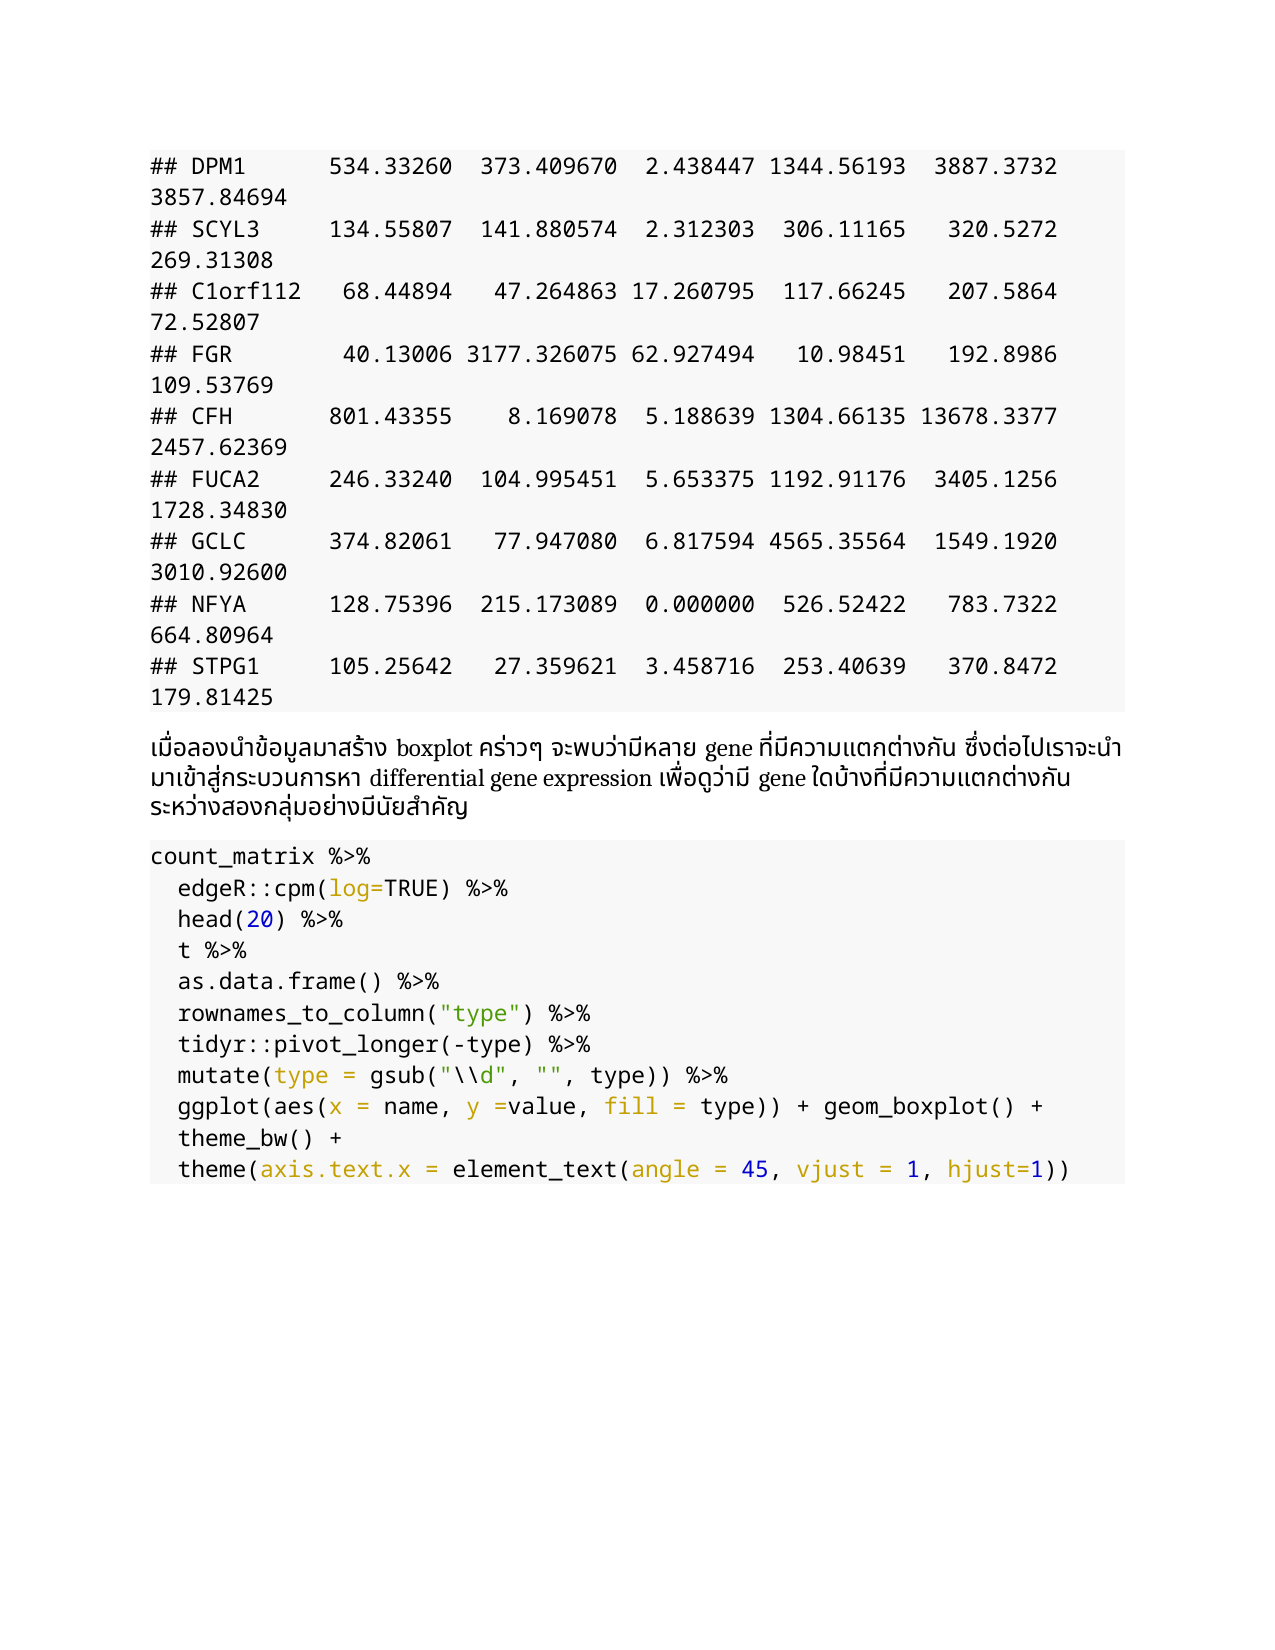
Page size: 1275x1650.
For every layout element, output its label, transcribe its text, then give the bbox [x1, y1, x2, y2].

text เมื่อลองนำข้อมูลมาสร้าง boxplot คร่าวๆ จะพบว่ามีหลาย gene ที่มีความแตกต่างกัน ซึ่งต่อไปเราจะนำมาเข้าสู่กระบวนการหา differential gene expression เพื่อดูว่ามี gene ใดบ้างที่มีความแตกต่างกันระหว่างสองกลุ่มอย่างมีนัยสำคัญ [150, 733, 1125, 821]
text count_matrix %>% edgeR::cpm(log=TRUE) %>% head(20) %>% t %>% as.data.frame() %>% rownames_to_column("type") %>% tidyr::pivot_longer(-type) %>% mutate(type = gsub("\\d", "", type)) %>% ggplot(aes(x = name, y =value, fill = type)) + geom_boxplot() + theme_bw() + theme(axis.text.x = element_text(angle = 45, vjust = 1, hjust=1)) [246, 840, 1125, 1184]
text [150, 150, 1125, 712]
